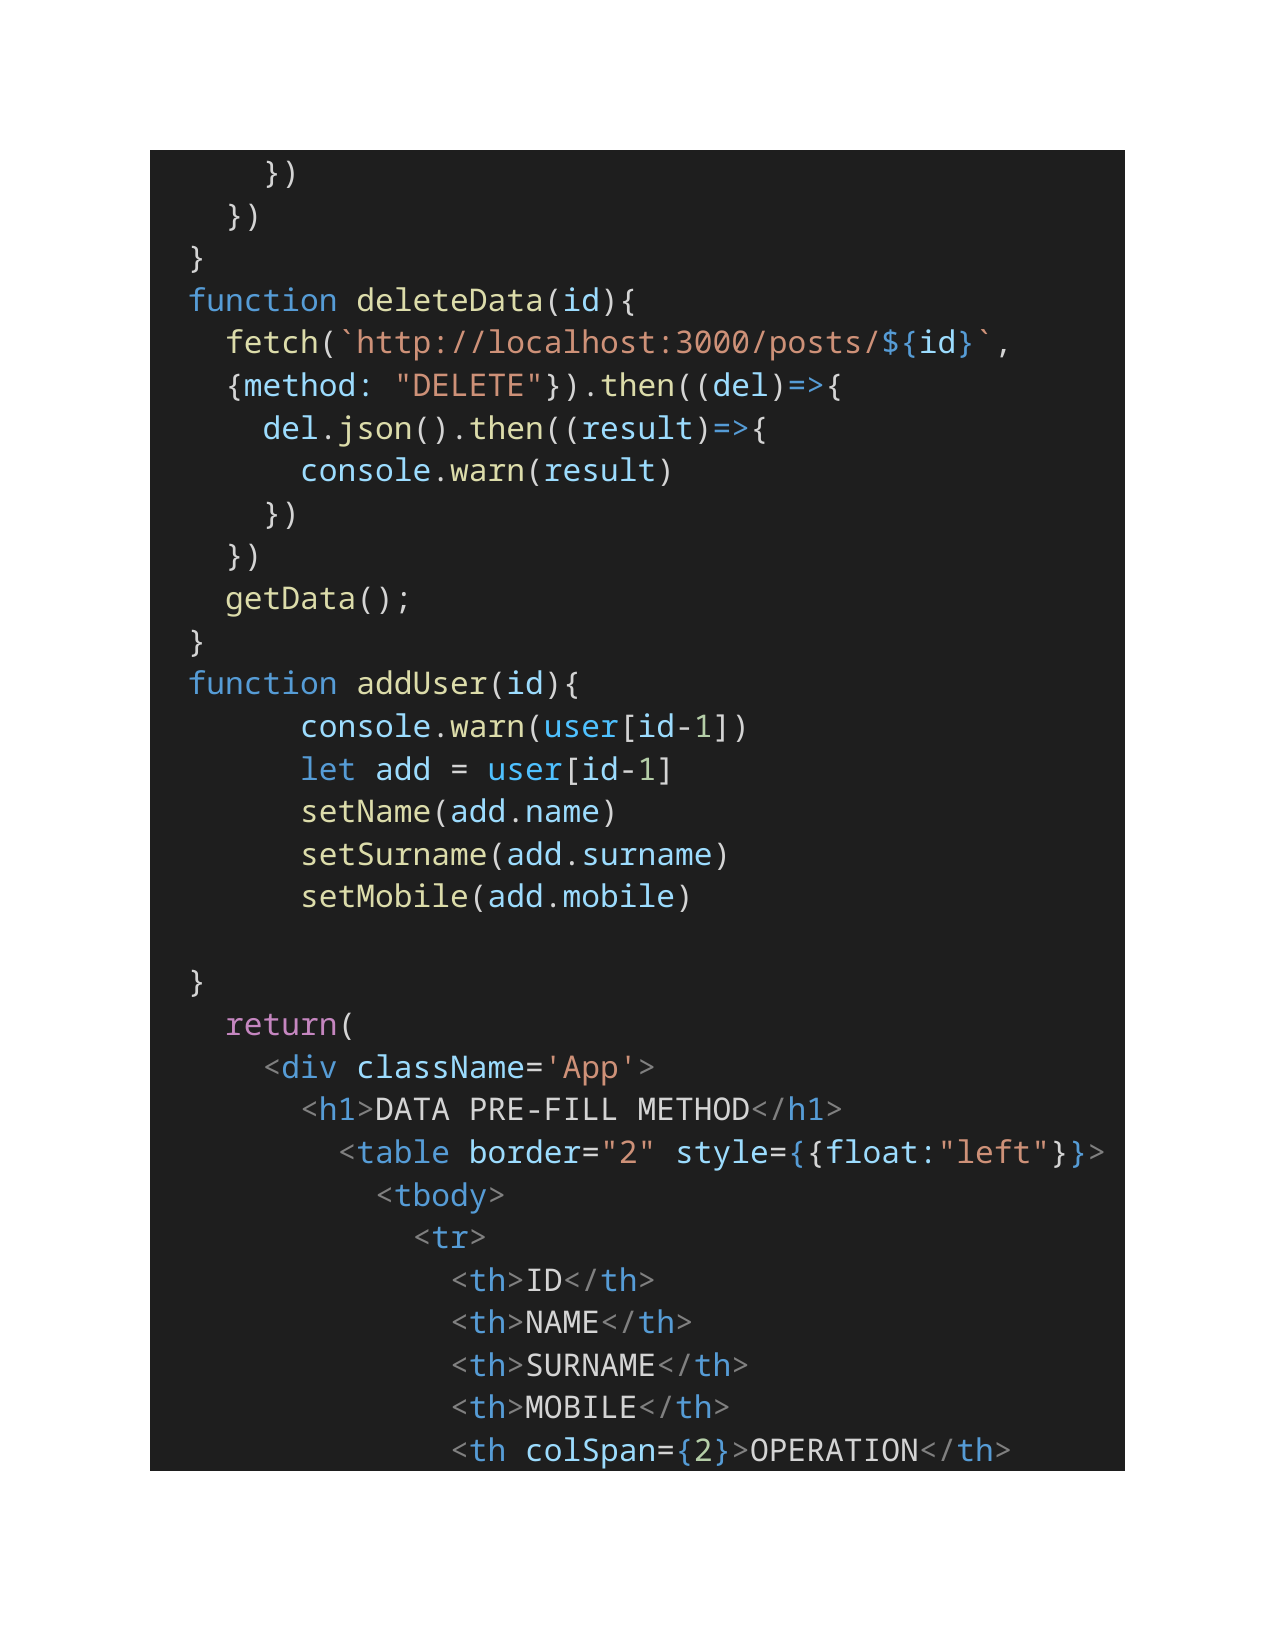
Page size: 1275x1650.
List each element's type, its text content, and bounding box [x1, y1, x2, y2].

text <th>NAME</th> [150, 1300, 1125, 1343]
text return( [150, 1002, 1125, 1045]
text setSurname(add.surname) [150, 832, 1125, 874]
text } [150, 235, 1125, 278]
text <th>SURNAME</th> [150, 1343, 1125, 1386]
text let add = user[id-1] [150, 746, 1125, 789]
text {method: "DELETE"}).then((del)=>{ [150, 363, 1125, 406]
text }) [150, 533, 1125, 576]
text <tr> [150, 1215, 1125, 1258]
text setMobile(add.mobile) [150, 874, 1125, 917]
text function deleteData(id){ [150, 278, 1125, 320]
text }) [150, 193, 1125, 235]
text }) [150, 491, 1125, 533]
text console.warn(result) [150, 448, 1125, 491]
text }) [150, 150, 1125, 193]
text <h1>DATA PRE-FILL METHOD</h1> [150, 1087, 1125, 1130]
text <th>MOBILE</th> [150, 1386, 1125, 1428]
text getData(); [150, 576, 1125, 619]
text <tbody> [150, 1172, 1125, 1215]
text setName(add.name) [150, 789, 1125, 832]
text fetch(`http://localhost:3000/posts/${id}`, [150, 320, 1125, 363]
text function addUser(id){ [150, 661, 1125, 704]
text console.warn(user[id-1]) [150, 704, 1125, 746]
text <table border="2" style={{float:"left"}}> [150, 1130, 1125, 1172]
text <th colSpan={2}>OPERATION</th> [150, 1428, 1125, 1471]
text <th>ID</th> [150, 1258, 1125, 1300]
text <div className='App'> [150, 1045, 1125, 1087]
text del.json().then((result)=>{ [150, 406, 1125, 448]
text } [150, 959, 1125, 1002]
text } [150, 619, 1125, 661]
